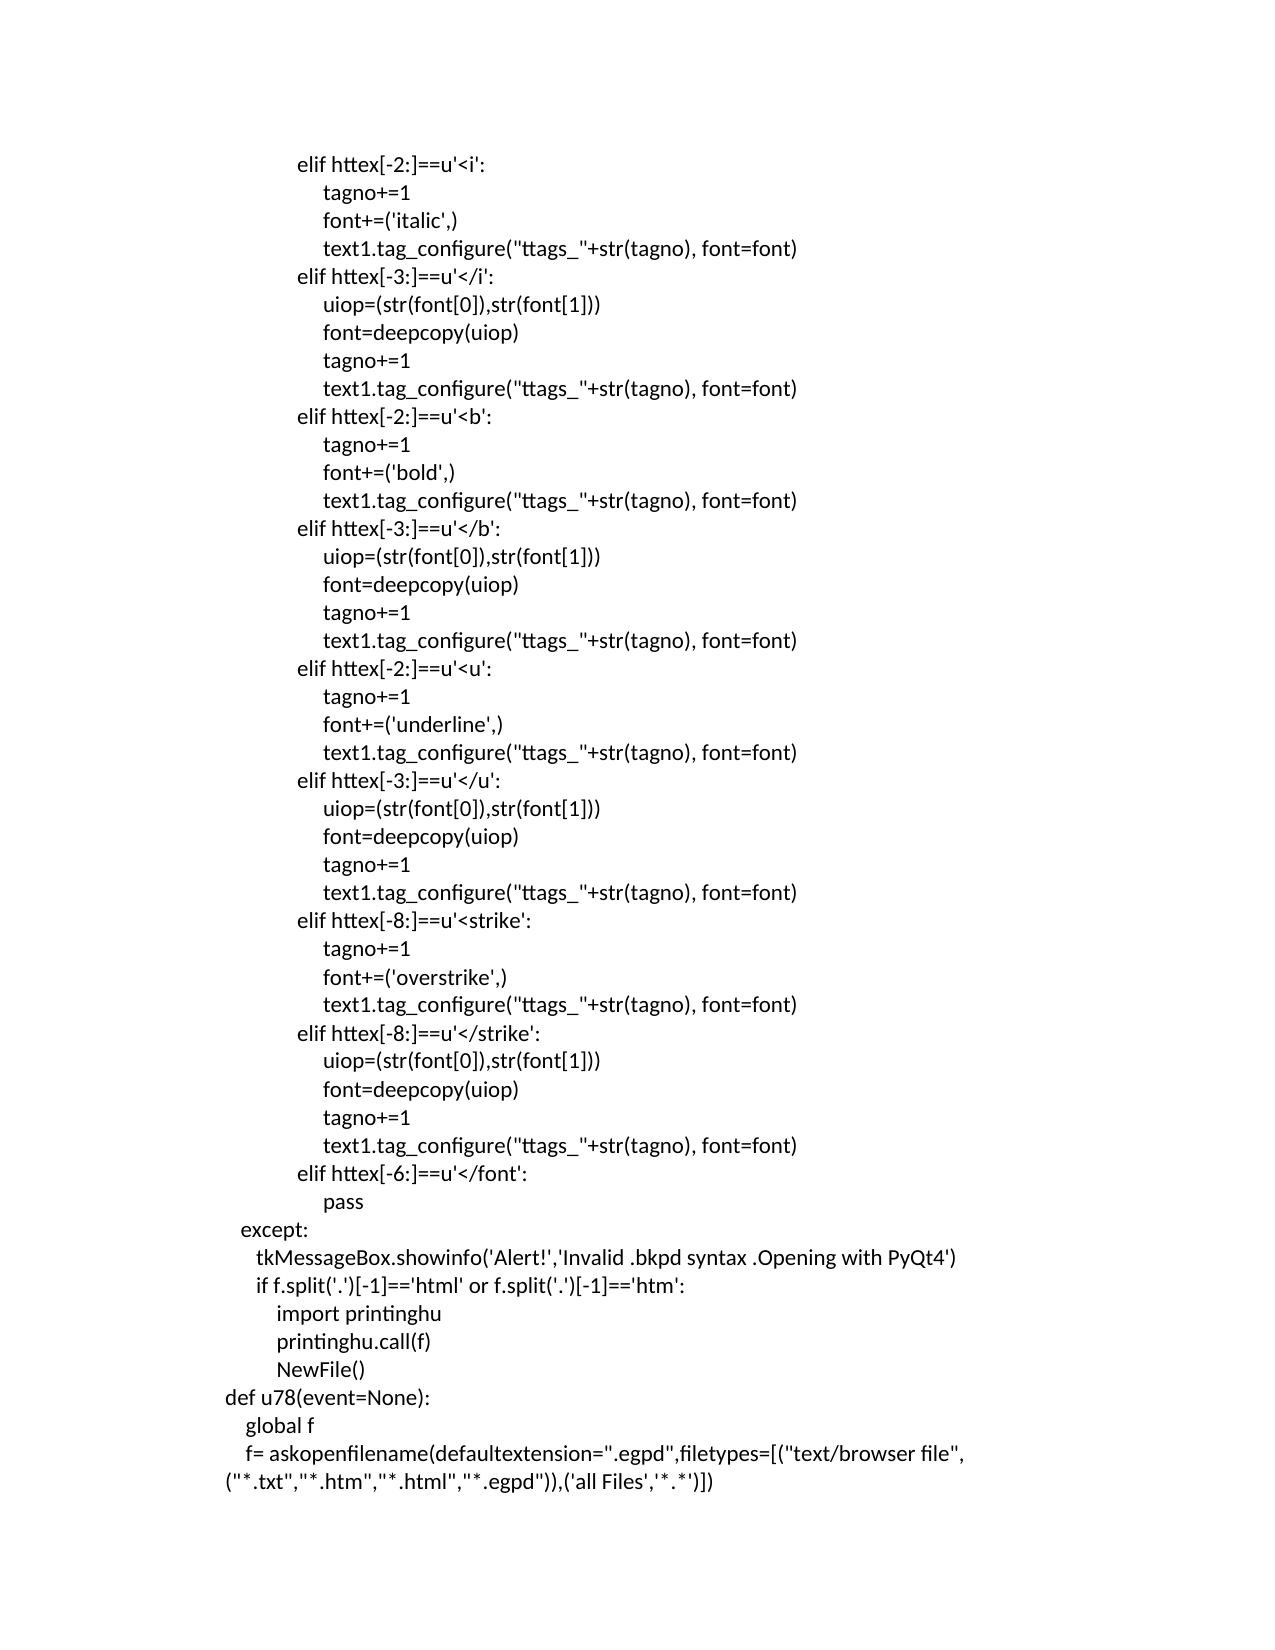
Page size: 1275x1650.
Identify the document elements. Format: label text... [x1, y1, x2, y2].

list elif httex[-8:]==u'</strike': [225, 1019, 1125, 1047]
list font+=('italic',) [225, 206, 1125, 234]
list text1.tag_configure("ttags_"+str(tagno), font=font) [225, 374, 1125, 402]
list import printinghu [225, 1299, 1125, 1327]
list text1.tag_configure("ttags_"+str(tagno), font=font) [225, 626, 1125, 654]
list tkMessageBox.showinfo('Alert!','Invalid .bkpd syntax .Opening with PyQt4') [225, 1243, 1125, 1271]
list pass [225, 1187, 1125, 1215]
list text1.tag_configure("ttags_"+str(tagno), font=font) [225, 991, 1125, 1019]
list tagno+=1 [225, 346, 1125, 374]
list font=deepcopy(uiop) [225, 570, 1125, 598]
list tagno+=1 [225, 682, 1125, 710]
list elif httex[-6:]==u'</font': [225, 1159, 1125, 1187]
list NewFile() [225, 1355, 1125, 1383]
list elif httex[-2:]==u'<b': [225, 402, 1125, 430]
list uiop=(str(font[0]),str(font[1])) [225, 794, 1125, 822]
list uiop=(str(font[0]),str(font[1])) [225, 290, 1125, 318]
list printinghu.call(f) [225, 1327, 1125, 1355]
list tagno+=1 [225, 851, 1125, 878]
list tagno+=1 [225, 1103, 1125, 1131]
list font=deepcopy(uiop) [225, 318, 1125, 346]
list elif httex[-3:]==u'</b': [225, 514, 1125, 542]
list uiop=(str(font[0]),str(font[1])) [225, 542, 1125, 570]
list tagno+=1 [225, 430, 1125, 458]
list except: [225, 1215, 1125, 1243]
list font+=('overstrike',) [225, 963, 1125, 991]
list font=deepcopy(uiop) [225, 1075, 1125, 1103]
list text1.tag_configure("ttags_"+str(tagno), font=font) [225, 738, 1125, 766]
list elif httex[-2:]==u'<i': [225, 150, 1125, 178]
list uiop=(str(font[0]),str(font[1])) [225, 1047, 1125, 1075]
list font+=('underline',) [225, 710, 1125, 738]
list elif httex[-8:]==u'<strike': [225, 907, 1125, 934]
list if f.split('.')[-1]=='html' or f.split('.')[-1]=='htm': [225, 1271, 1125, 1299]
list elif httex[-3:]==u'</i': [225, 262, 1125, 290]
list def u78(event=None): [225, 1383, 1125, 1411]
list tagno+=1 [225, 598, 1125, 626]
list text1.tag_configure("ttags_"+str(tagno), font=font) [225, 878, 1125, 907]
list tagno+=1 [225, 178, 1125, 206]
list font+=('bold',) [225, 458, 1125, 486]
list f= askopenfilename(defaultextension=".egpd",filetypes=[("text/browser file", ("*.txt","*.htm","*.html","*.egpd")),('all Files','*.*')]) [225, 1439, 1125, 1495]
list global f [225, 1411, 1125, 1439]
list text1.tag_configure("ttags_"+str(tagno), font=font) [225, 486, 1125, 514]
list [225, 234, 1125, 262]
list tagno+=1 [225, 934, 1125, 963]
list font=deepcopy(uiop) [225, 822, 1125, 851]
list elif httex[-2:]==u'<u': [225, 654, 1125, 682]
list elif httex[-3:]==u'</u': [225, 766, 1125, 794]
list text1.tag_configure("ttags_"+str(tagno), font=font) [225, 1131, 1125, 1159]
